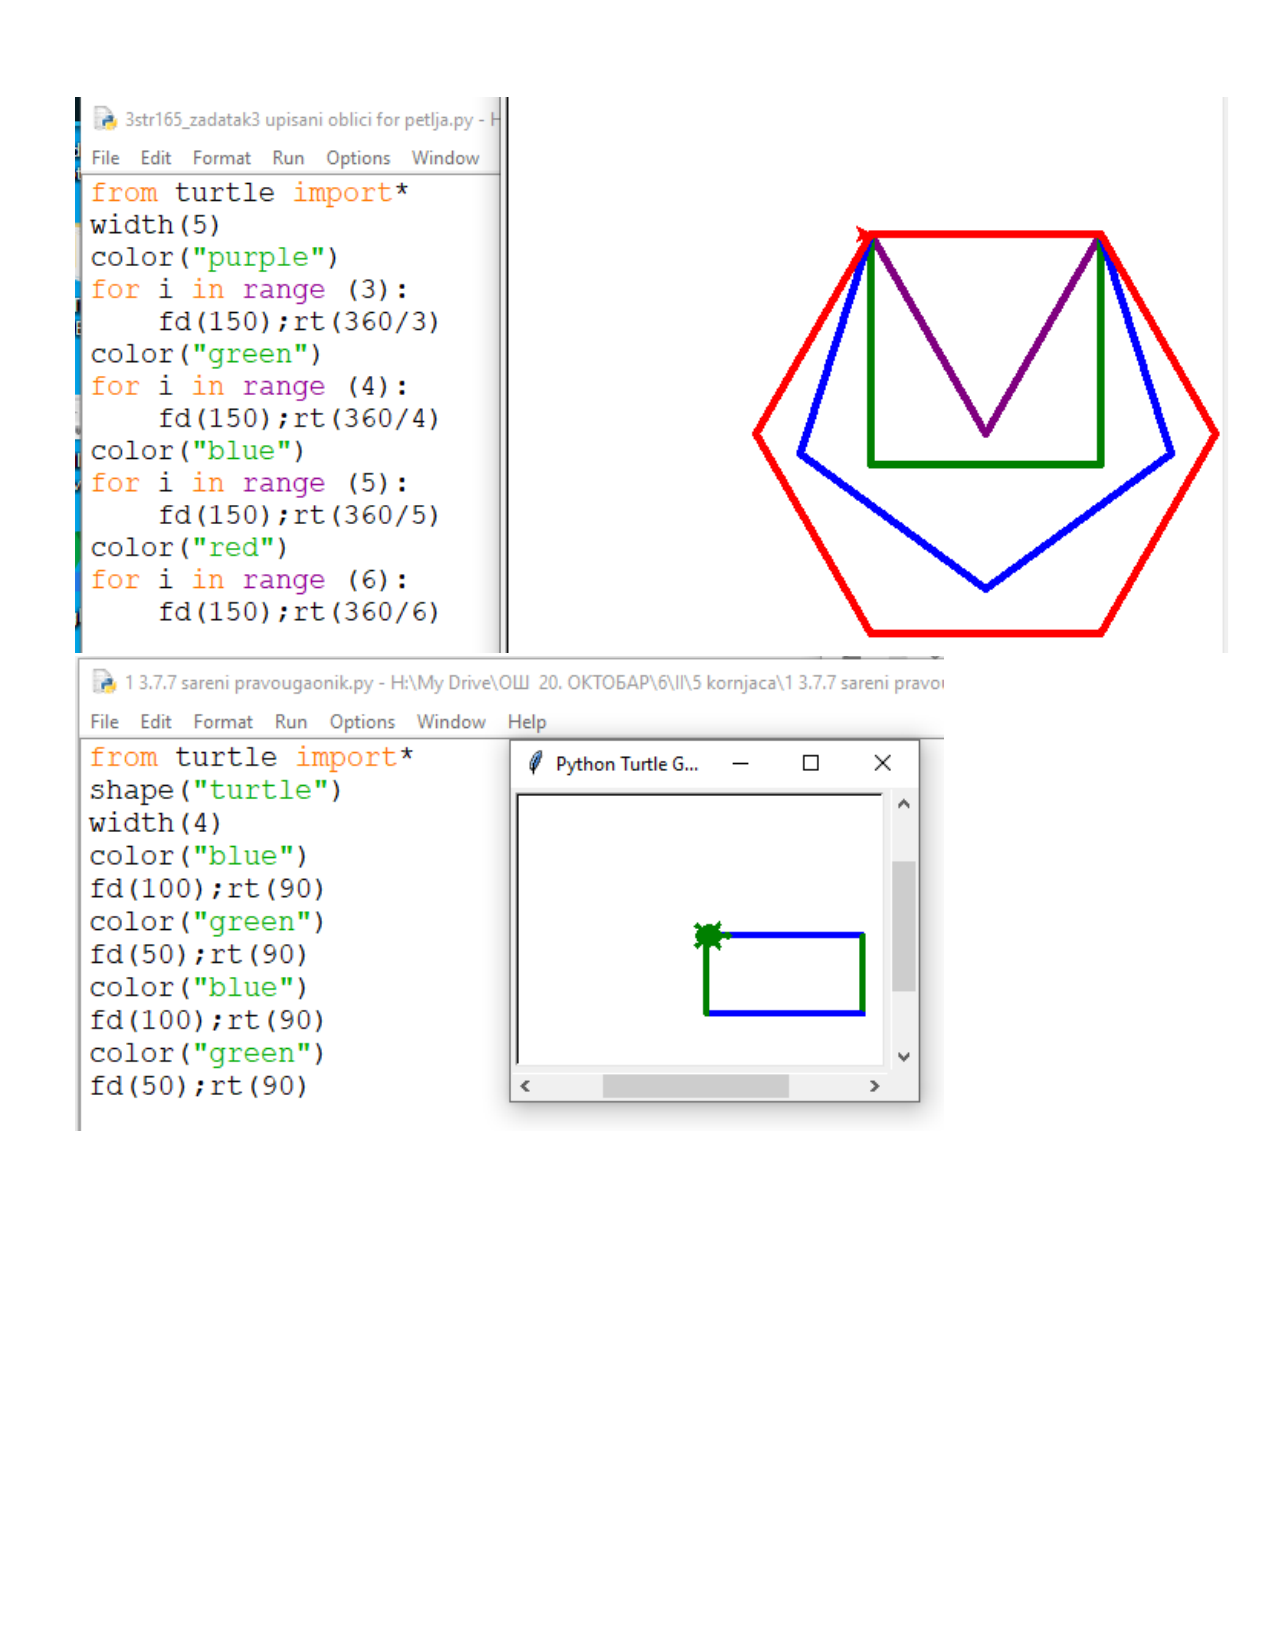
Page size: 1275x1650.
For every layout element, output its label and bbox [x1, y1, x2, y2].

picture [75, 97, 1229, 653]
picture [75, 656, 944, 1131]
